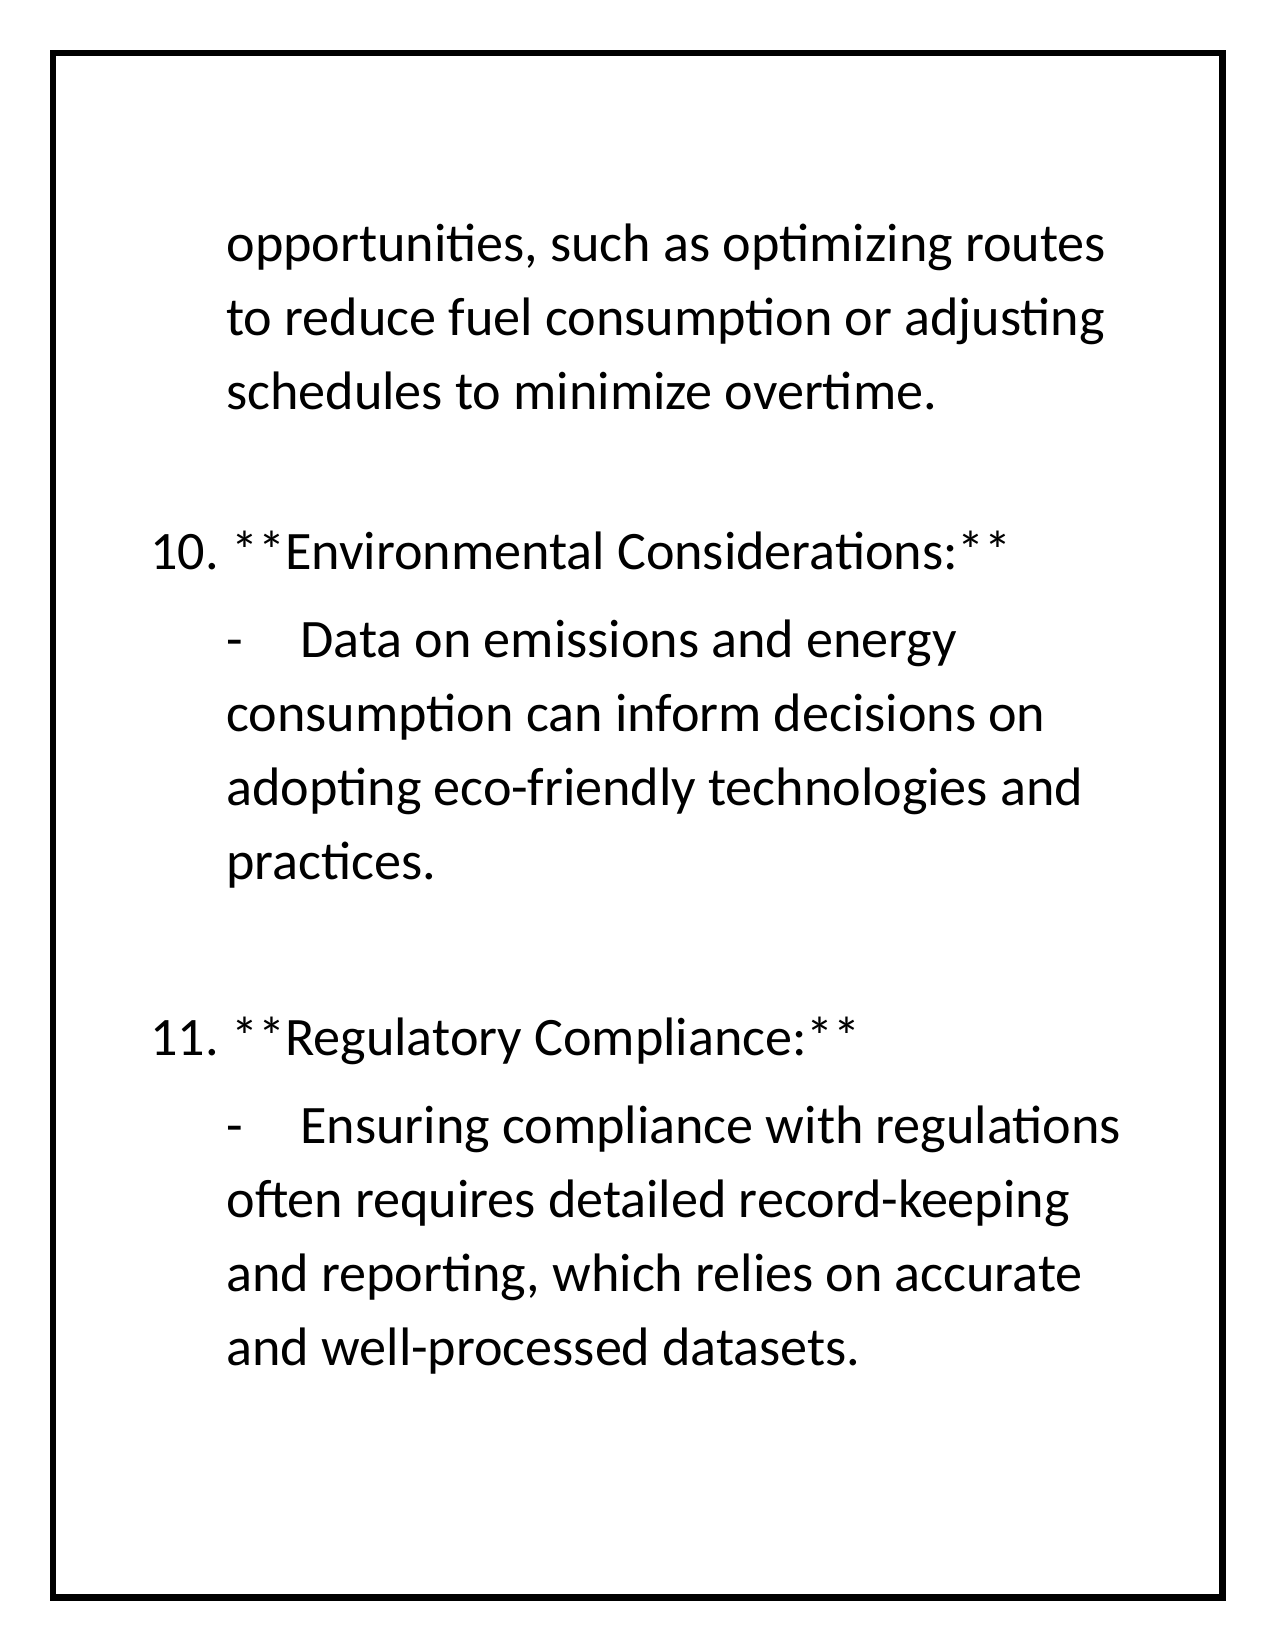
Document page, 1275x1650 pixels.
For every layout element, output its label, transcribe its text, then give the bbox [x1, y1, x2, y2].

list **Regulatory Compliance:** [150, 1003, 1124, 1069]
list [226, 209, 1124, 423]
list Data on emissions and energy consumption can inform decisions on adopting eco-friendly technologies and practices. [226, 605, 1124, 893]
list **Environmental Considerations:** [150, 517, 1124, 583]
list Ensuring compliance with regulations often requires detailed record-keeping and reporting, which relies on accurate and well-processed datasets. [226, 1091, 1124, 1379]
